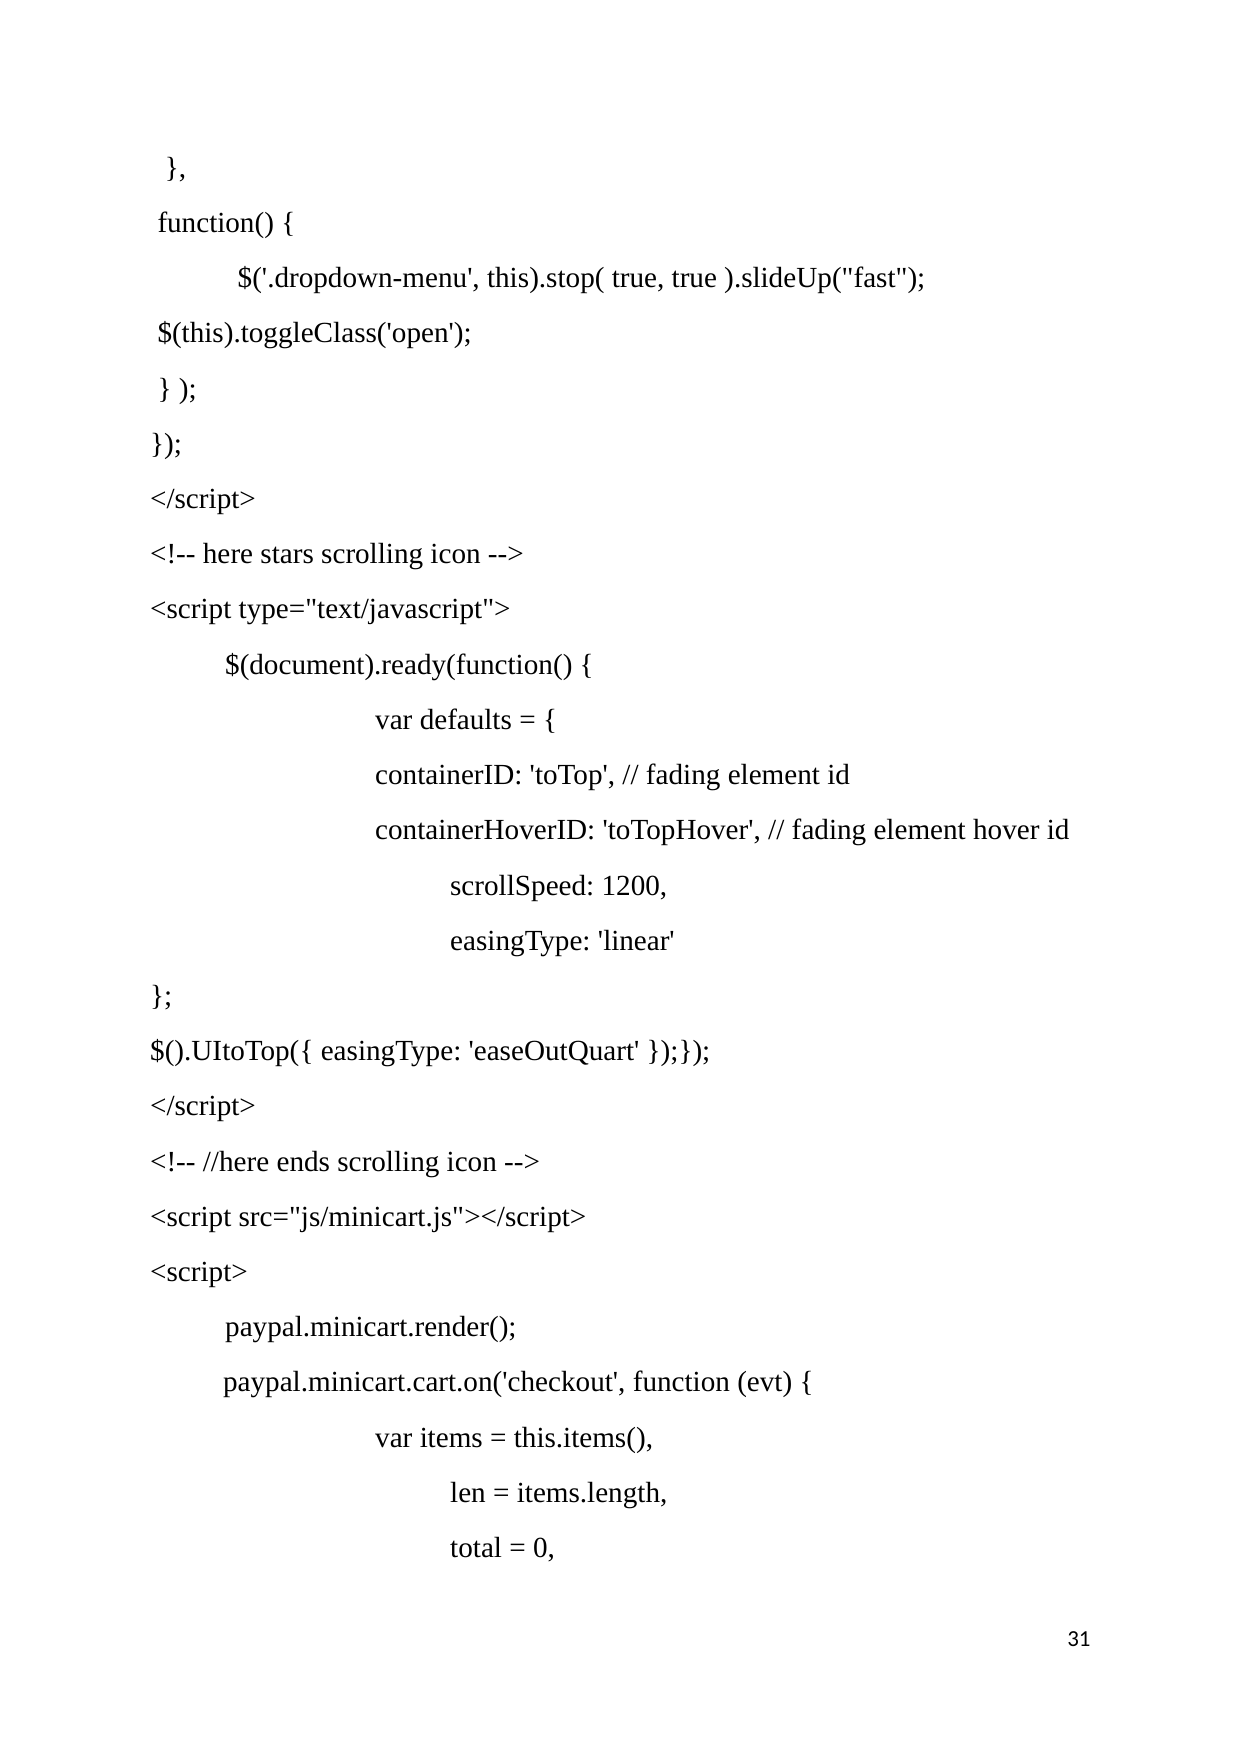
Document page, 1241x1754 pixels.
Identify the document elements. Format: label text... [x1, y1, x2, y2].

text $().UItoTop({ easingType: 'easeOutQuart' });}); [150, 1033, 1090, 1067]
text len = items.length, [150, 1475, 1090, 1508]
text containerID: 'toTop', // fading element id [150, 757, 1090, 791]
text }, [150, 150, 1090, 183]
text <script> [150, 1254, 1090, 1288]
text var items = this.items(), [150, 1420, 1090, 1453]
text paypal.minicart.cart.on('checkout', function (evt) { [150, 1364, 1090, 1398]
text function() { [150, 205, 1090, 239]
text containerHoverID: 'toTopHover', // fading element hover id [150, 812, 1090, 846]
text }; [150, 978, 1090, 1012]
text } ); [150, 371, 1090, 404]
text easingType: 'linear' [150, 923, 1090, 956]
text paypal.minicart.render(); [150, 1309, 1090, 1343]
text <!-- here stars scrolling icon --> [150, 536, 1090, 570]
text </script> [150, 1088, 1090, 1122]
text $(document).ready(function() { [150, 647, 1090, 680]
text $('.dropdown-menu', this).stop( true, true ).slideUp("fast"); [150, 260, 1090, 294]
text }); [150, 426, 1090, 459]
text </script> [150, 481, 1090, 515]
text scrollSpeed: 1200, [150, 868, 1090, 901]
text <script src="js/minicart.js"></script> [150, 1199, 1090, 1232]
text <script type="text/javascript"> [150, 592, 1090, 625]
text total = 0, [150, 1530, 1090, 1564]
text <!-- //here ends scrolling icon --> [150, 1144, 1090, 1177]
text $(this).toggleClass('open'); [150, 316, 1090, 349]
text var defaults = { [150, 702, 1090, 736]
